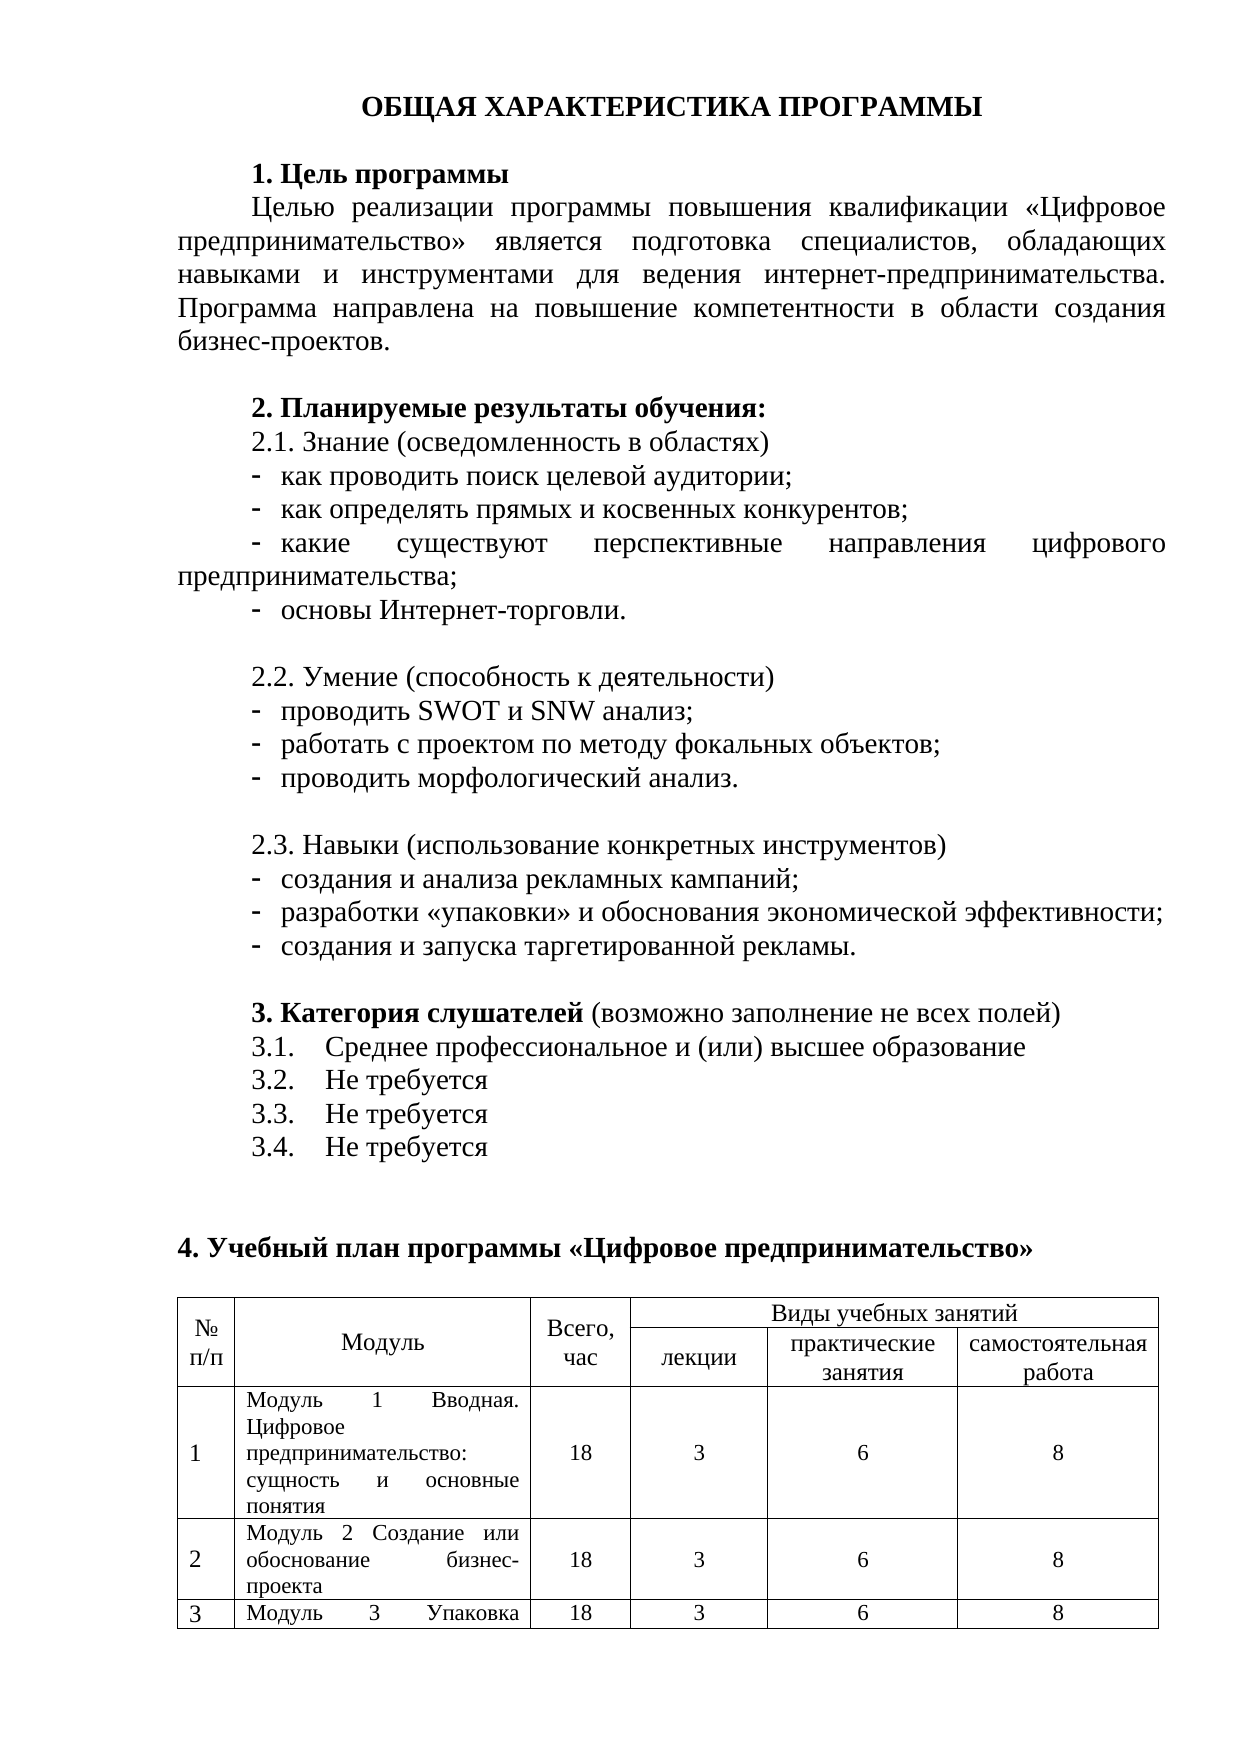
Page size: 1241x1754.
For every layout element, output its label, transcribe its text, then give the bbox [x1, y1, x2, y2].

table_header Модуль [235, 1298, 530, 1386]
list создания и анализа рекламных кампаний; [177, 861, 1167, 894]
table_cell 8 [958, 1600, 1158, 1628]
table_cell 6 [768, 1387, 957, 1518]
list как определять прямых и косвенных конкурентов; [177, 491, 1167, 525]
list создания и запуска таргетированной рекламы. [177, 928, 1167, 962]
list Не требуется [177, 1062, 1167, 1096]
text 4. Учебный план программы «Цифровое предпринимательство» [177, 1230, 1167, 1264]
table_cell Модуль 2 Создание или обоснование бизнес-проекта [235, 1519, 530, 1598]
table_cell 3 [631, 1387, 767, 1518]
list работать с проектом по методу фокальных объектов; [177, 726, 1167, 760]
table_cell самостоятельная работа [958, 1328, 1158, 1386]
text 3. Категория слушателей (возможно заполнение не всех полей) [177, 995, 1167, 1029]
table_cell лекции [631, 1328, 767, 1386]
table_cell 2 [178, 1519, 234, 1598]
list Не требуется [177, 1096, 1167, 1129]
list проводить SWOT и SNW анализ; [177, 693, 1167, 726]
table_cell 18 [531, 1519, 630, 1598]
table_header Виды учебных занятий [631, 1298, 1158, 1327]
text 2.3. Навыки (использование конкретных инструментов) [177, 827, 1167, 861]
table_cell 6 [768, 1600, 957, 1628]
table_cell 3 [631, 1519, 767, 1598]
text 2.2. Умение (способность к деятельности) [177, 659, 1167, 693]
text Целью реализации программы повышения квалификации «Цифровое предпринимательство» является подготовка специалистов, обладающих навыками и инструментами для ведения интернет-предпринимательства. Программа направлена на повышение компетентности в области создания бизнес-проектов. [177, 189, 1167, 357]
table_cell 18 [531, 1600, 630, 1628]
table_cell 6 [768, 1519, 957, 1598]
list Не требуется [177, 1129, 1167, 1163]
table_cell 8 [958, 1519, 1158, 1598]
table_cell практические занятия [768, 1328, 957, 1386]
list как проводить поиск целевой аудитории; [177, 458, 1167, 491]
table_header № п/п [178, 1298, 234, 1386]
list основы Интернет-торговли. [177, 592, 1167, 626]
table_cell 8 [958, 1387, 1158, 1518]
text 2. Планируемые результаты обучения: [177, 391, 1167, 424]
text 2.1. Знание (осведомленность в областях) [177, 424, 1167, 458]
text ОБЩАЯ ХАРАКТЕРИСТИКА ПРОГРАММЫ [177, 89, 1167, 122]
text 1. Цель программы [177, 156, 1167, 189]
table_cell 1 [178, 1387, 234, 1518]
table_cell Модуль 1 Вводная. Цифровое предпринимательство: сущность и основные понятия [235, 1387, 530, 1518]
table_header Всего, час [531, 1298, 630, 1386]
table_cell 3 [178, 1600, 234, 1628]
list какие существуют перспективные направления цифрового предпринимательства; [177, 525, 1167, 592]
list Среднее профессиональное и (или) высшее образование [177, 1029, 1167, 1062]
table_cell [235, 1600, 530, 1628]
list разработки «упаковки» и обоснования экономической эффективности; [177, 894, 1167, 928]
table_cell 18 [531, 1387, 630, 1518]
list проводить морфологический анализ. [177, 760, 1167, 794]
table_cell 3 [631, 1600, 767, 1628]
